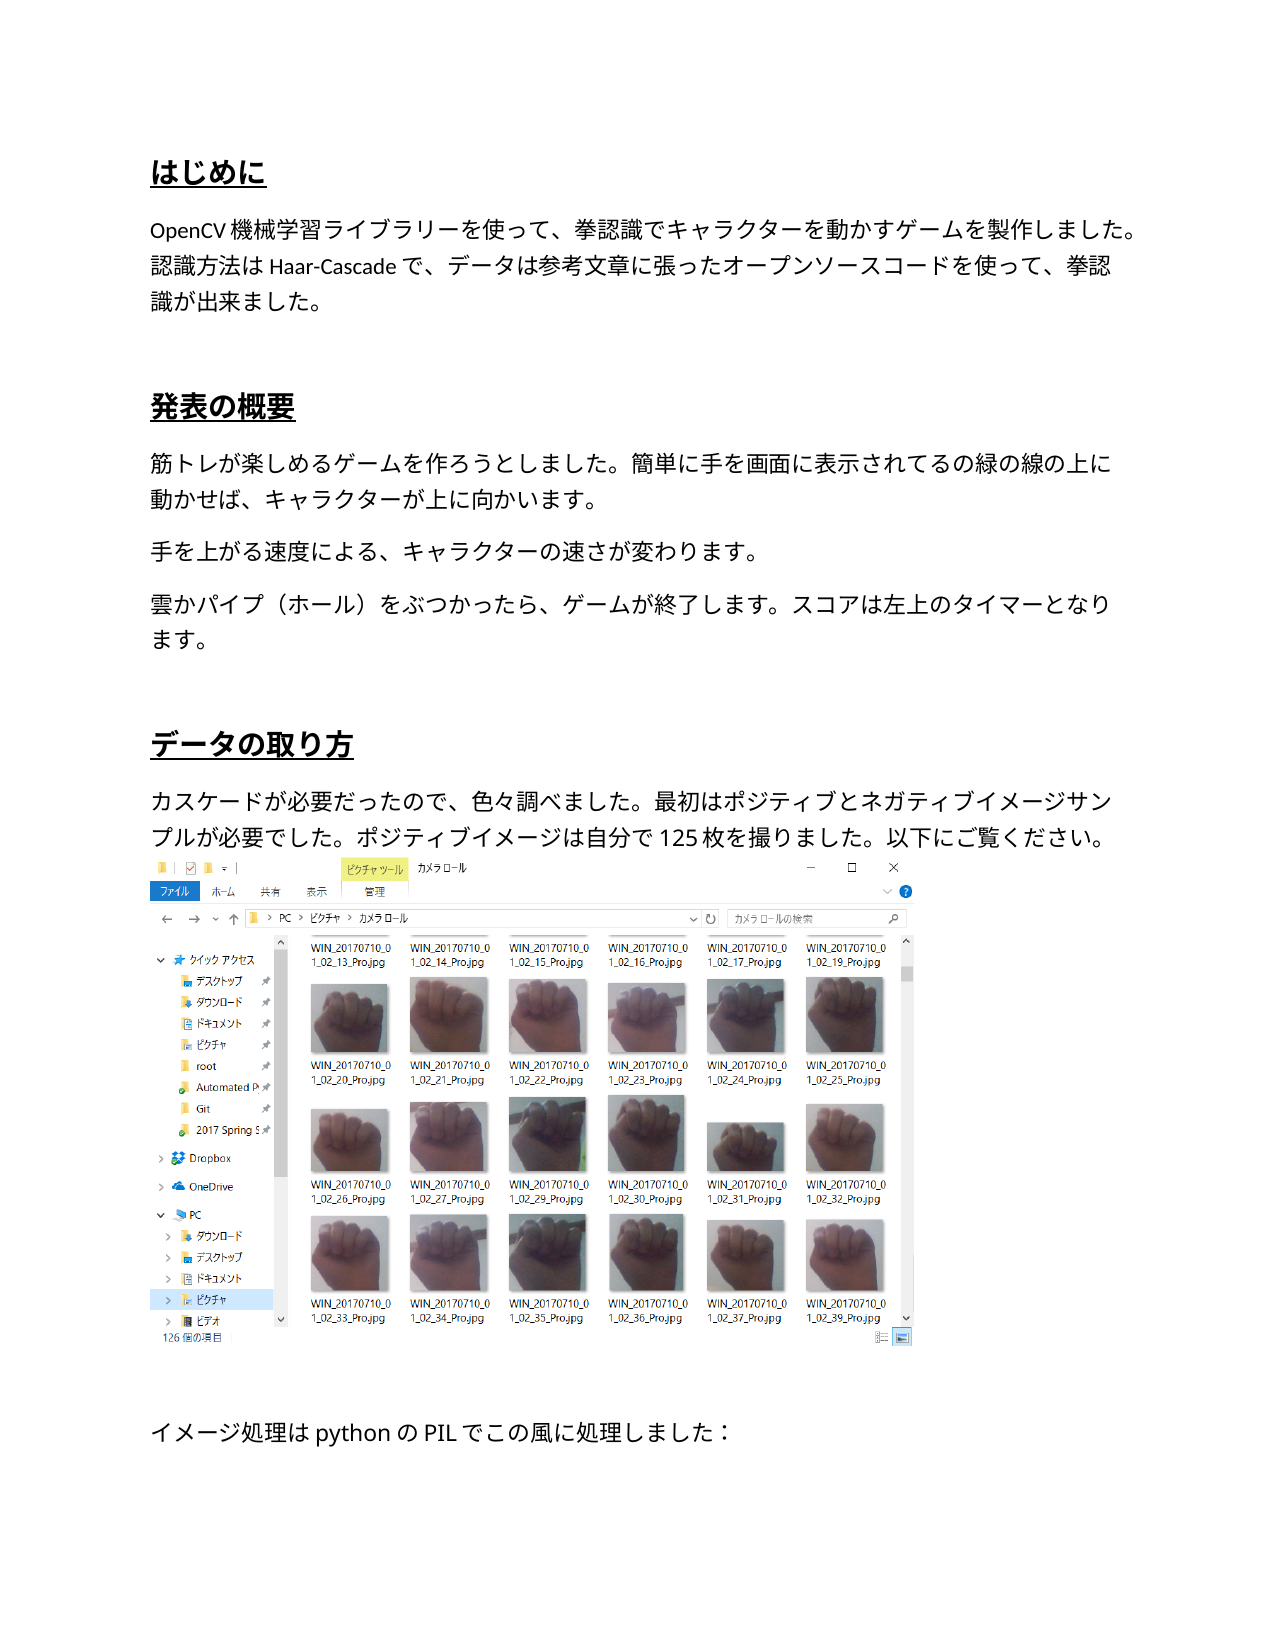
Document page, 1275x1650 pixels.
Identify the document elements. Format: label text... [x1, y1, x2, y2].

picture [150, 855, 914, 1346]
text 筋トレが楽しめるゲームを作ろうとしました。簡単に手を画面に表示されてるの緑の線の上に動かせば、キャラクターが上に向かいます。 [150, 446, 1125, 515]
text OpenCV機械学習ライブラリーを使って、拳認識でキャラクターを動かすゲームを製作しました。認識方法はHaar-Cascadeで、データは参考文章に張ったオープンソースコードを使って、拳認識が出来ました。 [150, 212, 1125, 317]
text 雲かパイプ（ホール）をぶつかったら、ゲームが終了します。スコアは左上のタイマーとなります。 [150, 586, 1125, 656]
text データの取り方 [150, 722, 1125, 764]
text はじめに [150, 150, 1125, 192]
text 手を上がる速度による、キャラクターの速さが変わります。 [150, 534, 1125, 567]
text 発表の概要 [150, 383, 1125, 426]
text イメージ処理はpythonのPILでこの風に処理しました： [150, 1414, 1125, 1448]
